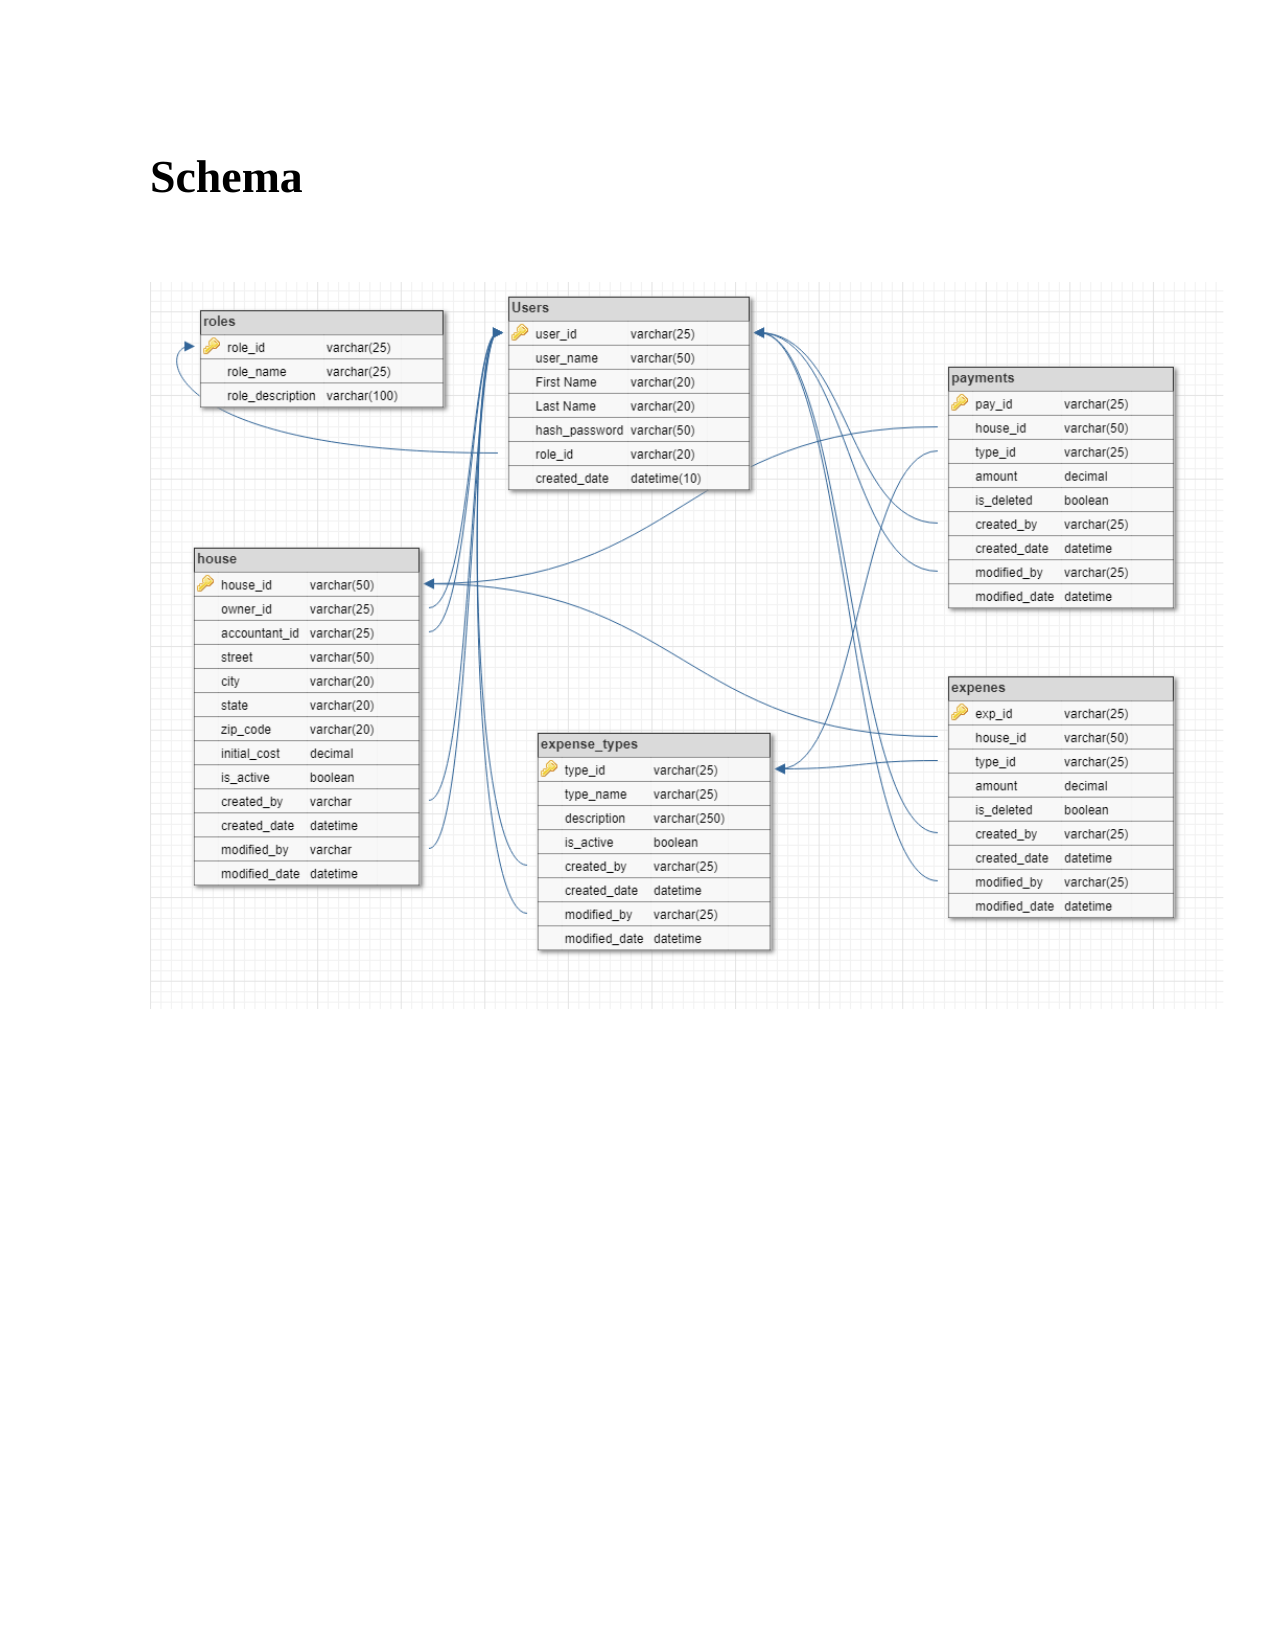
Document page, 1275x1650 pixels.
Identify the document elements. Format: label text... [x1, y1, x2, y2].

picture [150, 282, 1224, 1009]
text Schema [150, 150, 1125, 203]
